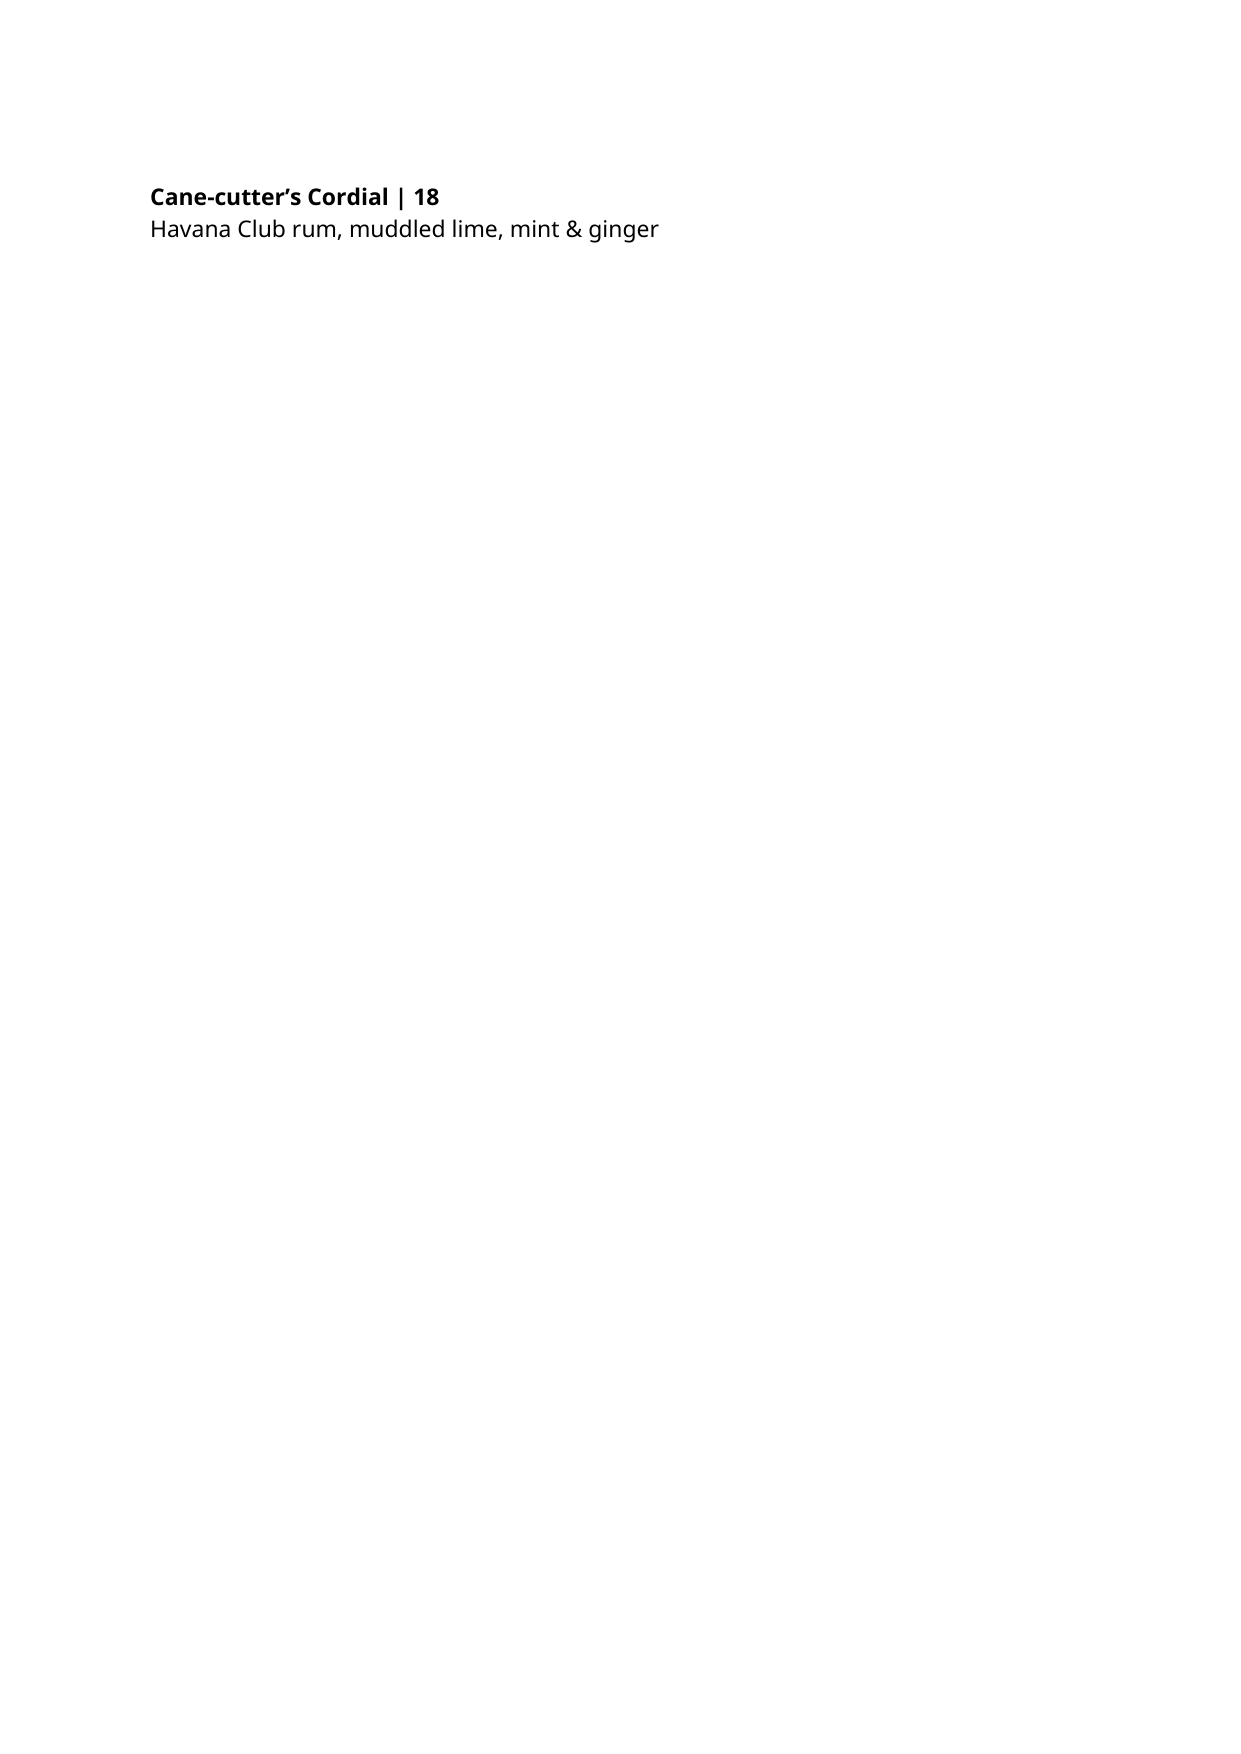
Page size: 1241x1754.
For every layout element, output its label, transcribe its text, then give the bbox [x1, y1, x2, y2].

text Cane-cutter’s Cordial | 18 [150, 181, 1090, 212]
text Havana Club rum, muddled lime, mint & ginger [150, 212, 1090, 244]
